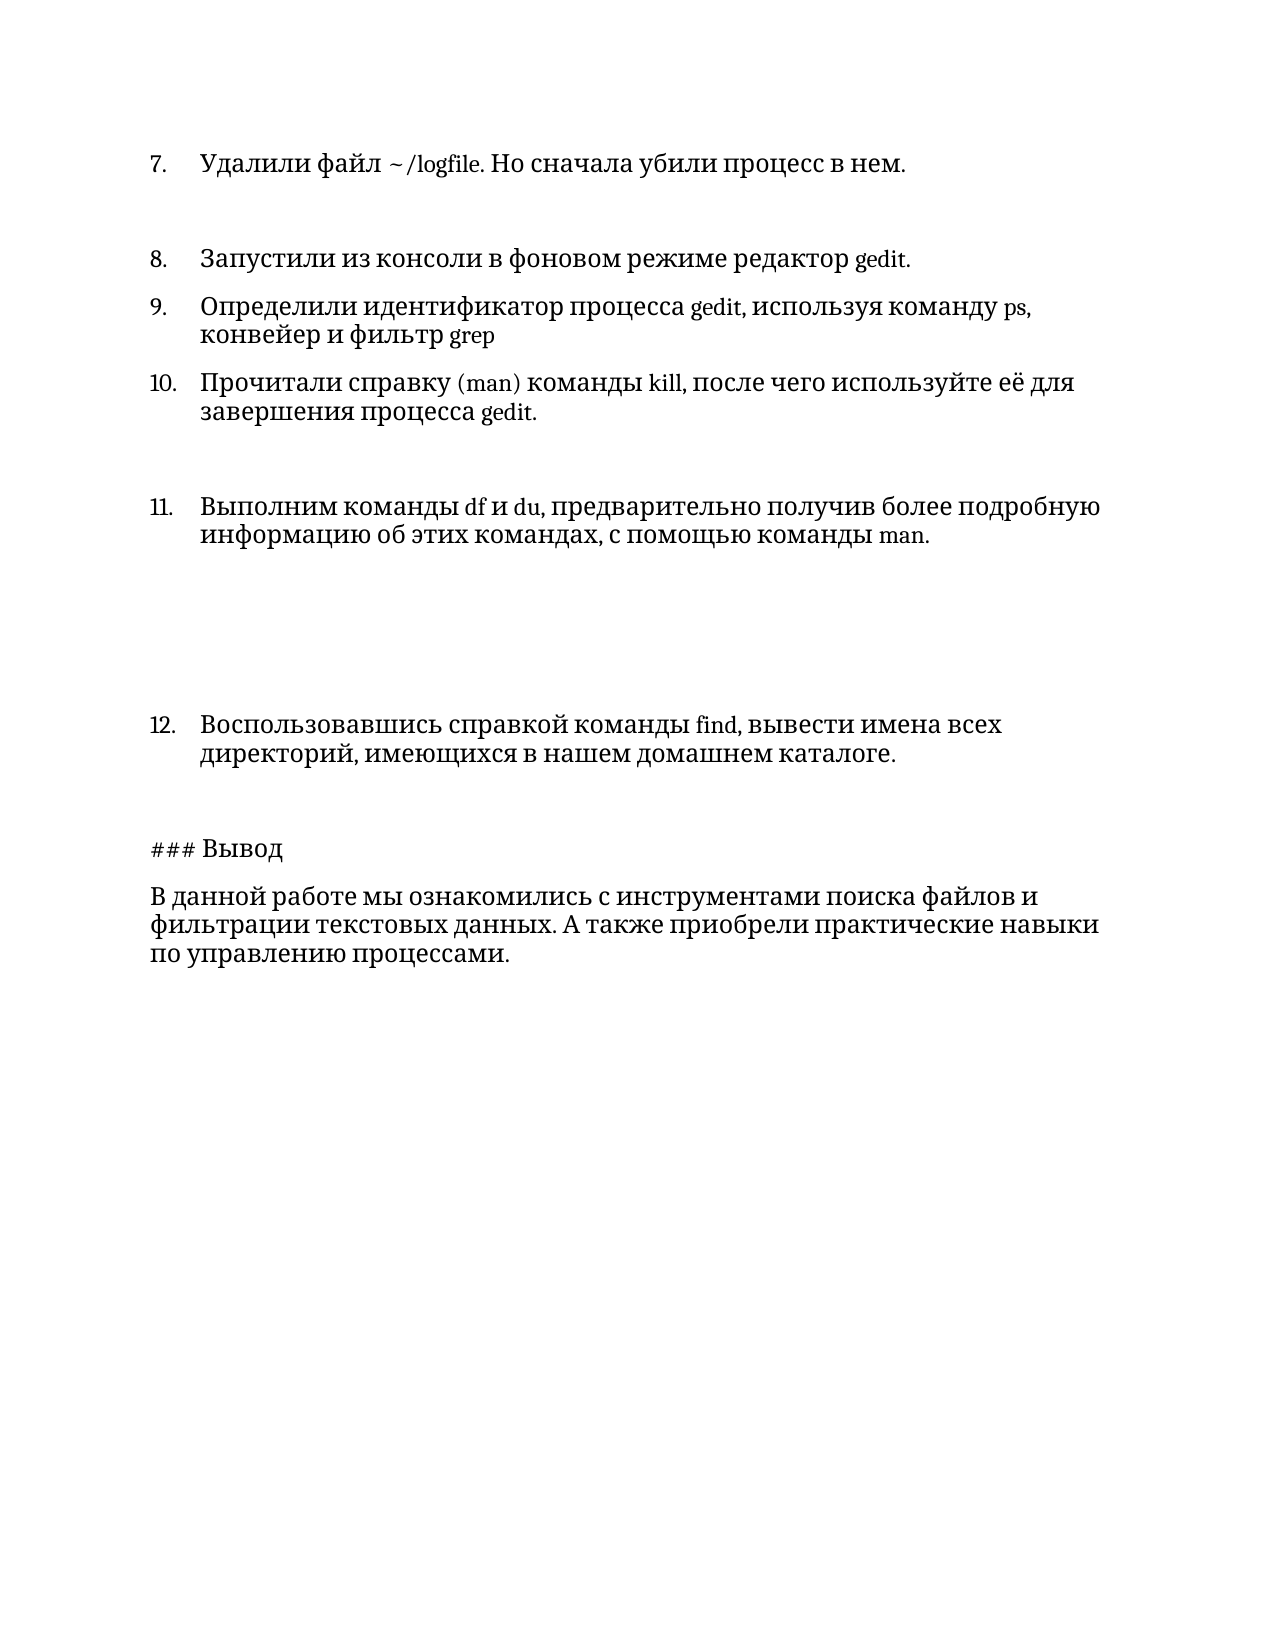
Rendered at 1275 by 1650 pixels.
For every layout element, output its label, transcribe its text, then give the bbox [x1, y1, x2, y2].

list Выполним команды df и du, предварительно получив более подробную информацию об этих командах, с помощью команды man. [150, 492, 1125, 550]
text В данной работе мы ознакомились с инструментами поиска файлов и фильтрации текстовых данных. А также приобрели практические навыки по управлению процессами. [150, 882, 1125, 969]
list Прочитали справку (man) команды kill, после чего используйте её для завершения процесса gedit. [150, 369, 1125, 426]
list Запустили из консоли в фоновом режиме редактор gedit. [150, 245, 1125, 274]
list Воспользовавшись справкой команды find, вывести имена всех директорий, имеющихся в нашем домашнем каталоге. [150, 711, 1125, 769]
text ### Вывод [150, 835, 1125, 864]
list Удалили файл ~/logfile. Но сначала убили процесс в нем. [150, 150, 1125, 179]
list Определили идентификатор процесса gedit, используя команду ps, конвейер и фильтр grep [150, 292, 1125, 350]
